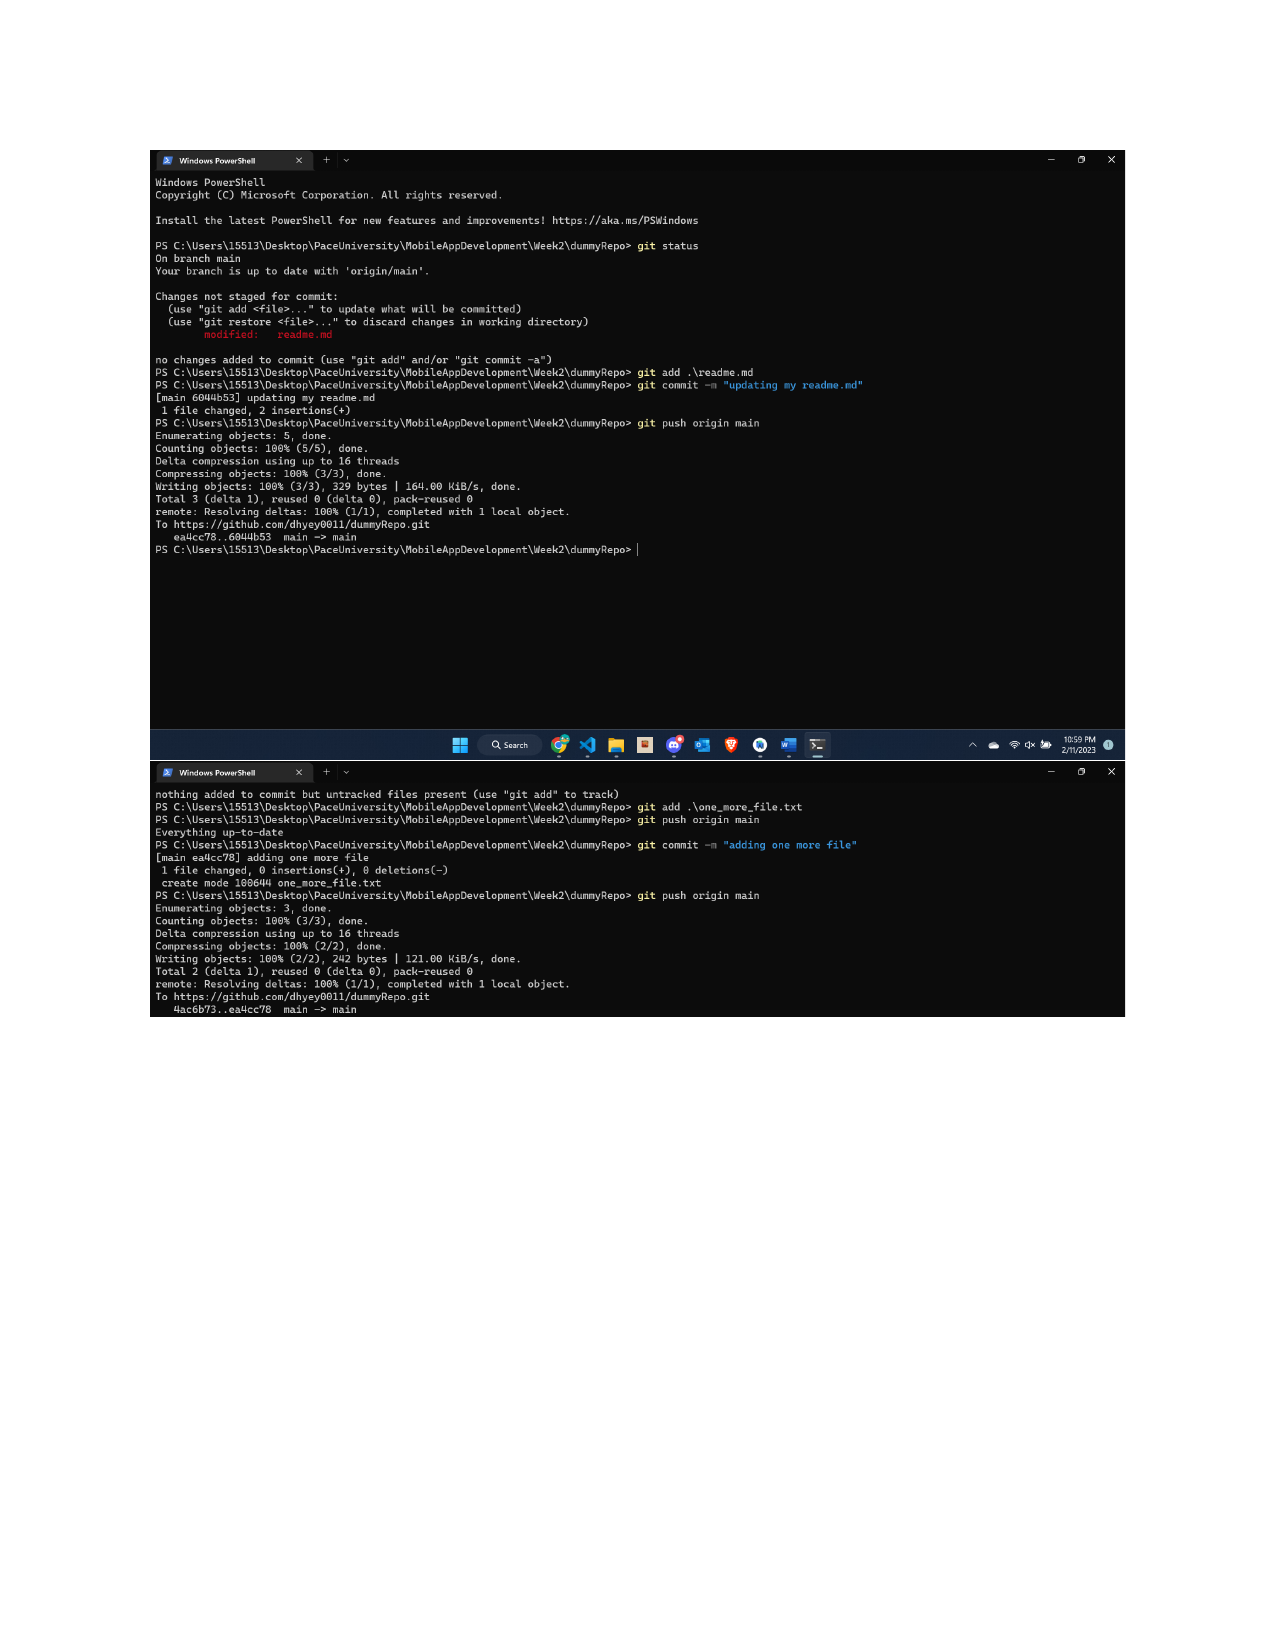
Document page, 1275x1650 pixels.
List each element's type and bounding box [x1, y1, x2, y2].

picture [150, 761, 1125, 1017]
picture [150, 150, 1125, 760]
